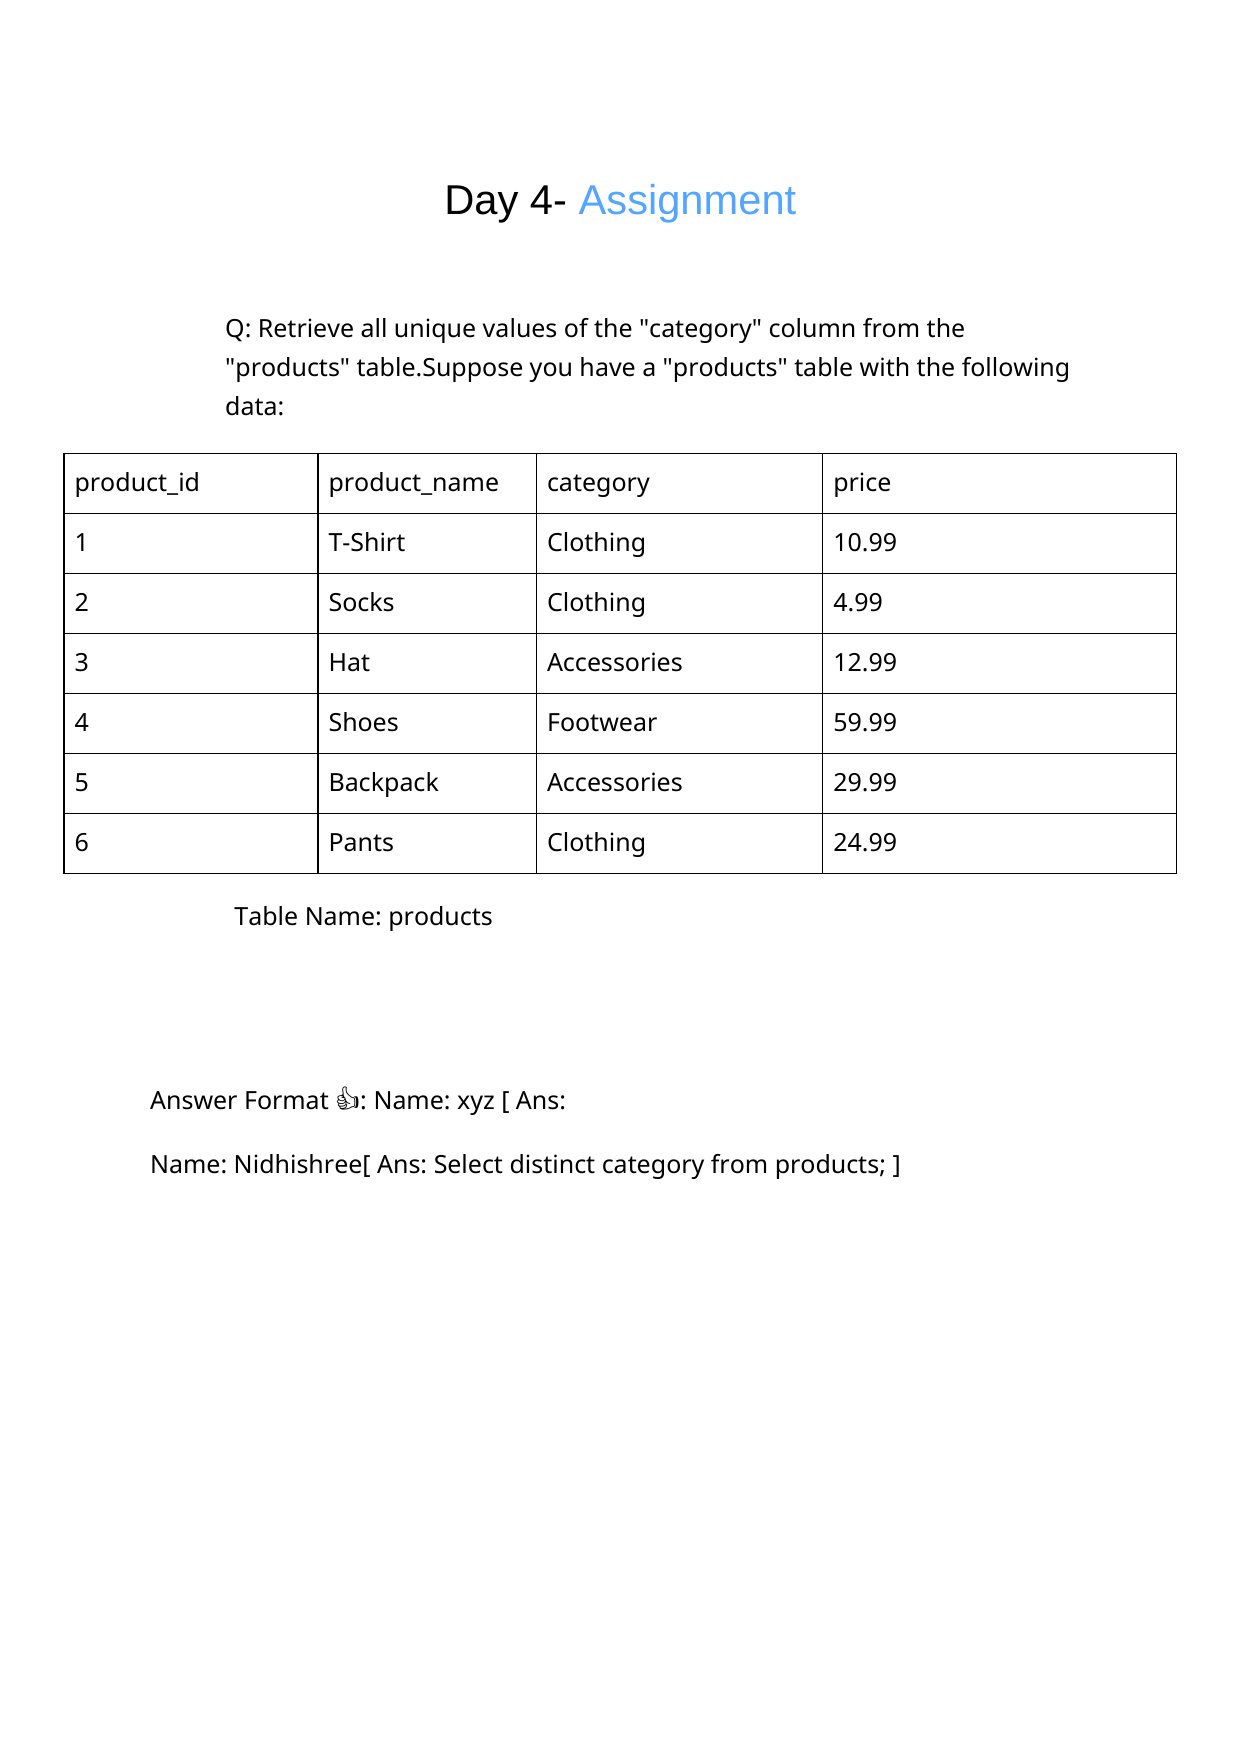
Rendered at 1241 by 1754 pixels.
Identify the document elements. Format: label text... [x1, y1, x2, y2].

text Q: Retrieve all unique values of the "category" column from the "products" table.Suppose you have a "products" table with the following data: [225, 310, 1090, 423]
table_cell Clothing [537, 814, 822, 873]
table_cell Clothing [537, 574, 822, 633]
table_cell 4 [65, 694, 317, 753]
table_cell T-Shirt [319, 514, 536, 573]
table_cell 29.99 [823, 754, 1176, 813]
table_cell 10.99 [823, 514, 1176, 573]
table_cell Footwear [537, 694, 822, 753]
table_cell 1 [65, 514, 317, 573]
table_cell 24.99 [823, 814, 1176, 873]
table_cell 4.99 [823, 574, 1176, 633]
table_cell 59.99 [823, 694, 1176, 753]
text Name: Nidhishree[ Ans: Select distinct category from products; ] [150, 1147, 1090, 1181]
table_cell 5 [65, 754, 317, 813]
table_cell Clothing [537, 514, 822, 573]
table_cell Shoes [319, 694, 536, 753]
table_header price [823, 454, 1176, 513]
text Table Name: products [150, 899, 1090, 933]
table_cell Socks [319, 574, 536, 633]
table_cell Accessories [537, 754, 822, 813]
table_cell 6 [65, 814, 317, 873]
table_cell 12.99 [823, 634, 1176, 693]
text Answer Format 👍: Name: xyz [ Ans: [150, 1083, 1090, 1117]
table_cell Backpack [319, 754, 536, 813]
subtitle Day 4- Assignment [150, 175, 1090, 223]
table_header product_name [319, 454, 536, 513]
table_header product_id [65, 454, 317, 513]
table_header category [537, 454, 822, 513]
table_cell Hat [319, 634, 536, 693]
table_cell 3 [65, 634, 317, 693]
table_cell Pants [319, 814, 536, 873]
table_cell 2 [65, 574, 317, 633]
table_cell Accessories [537, 634, 822, 693]
